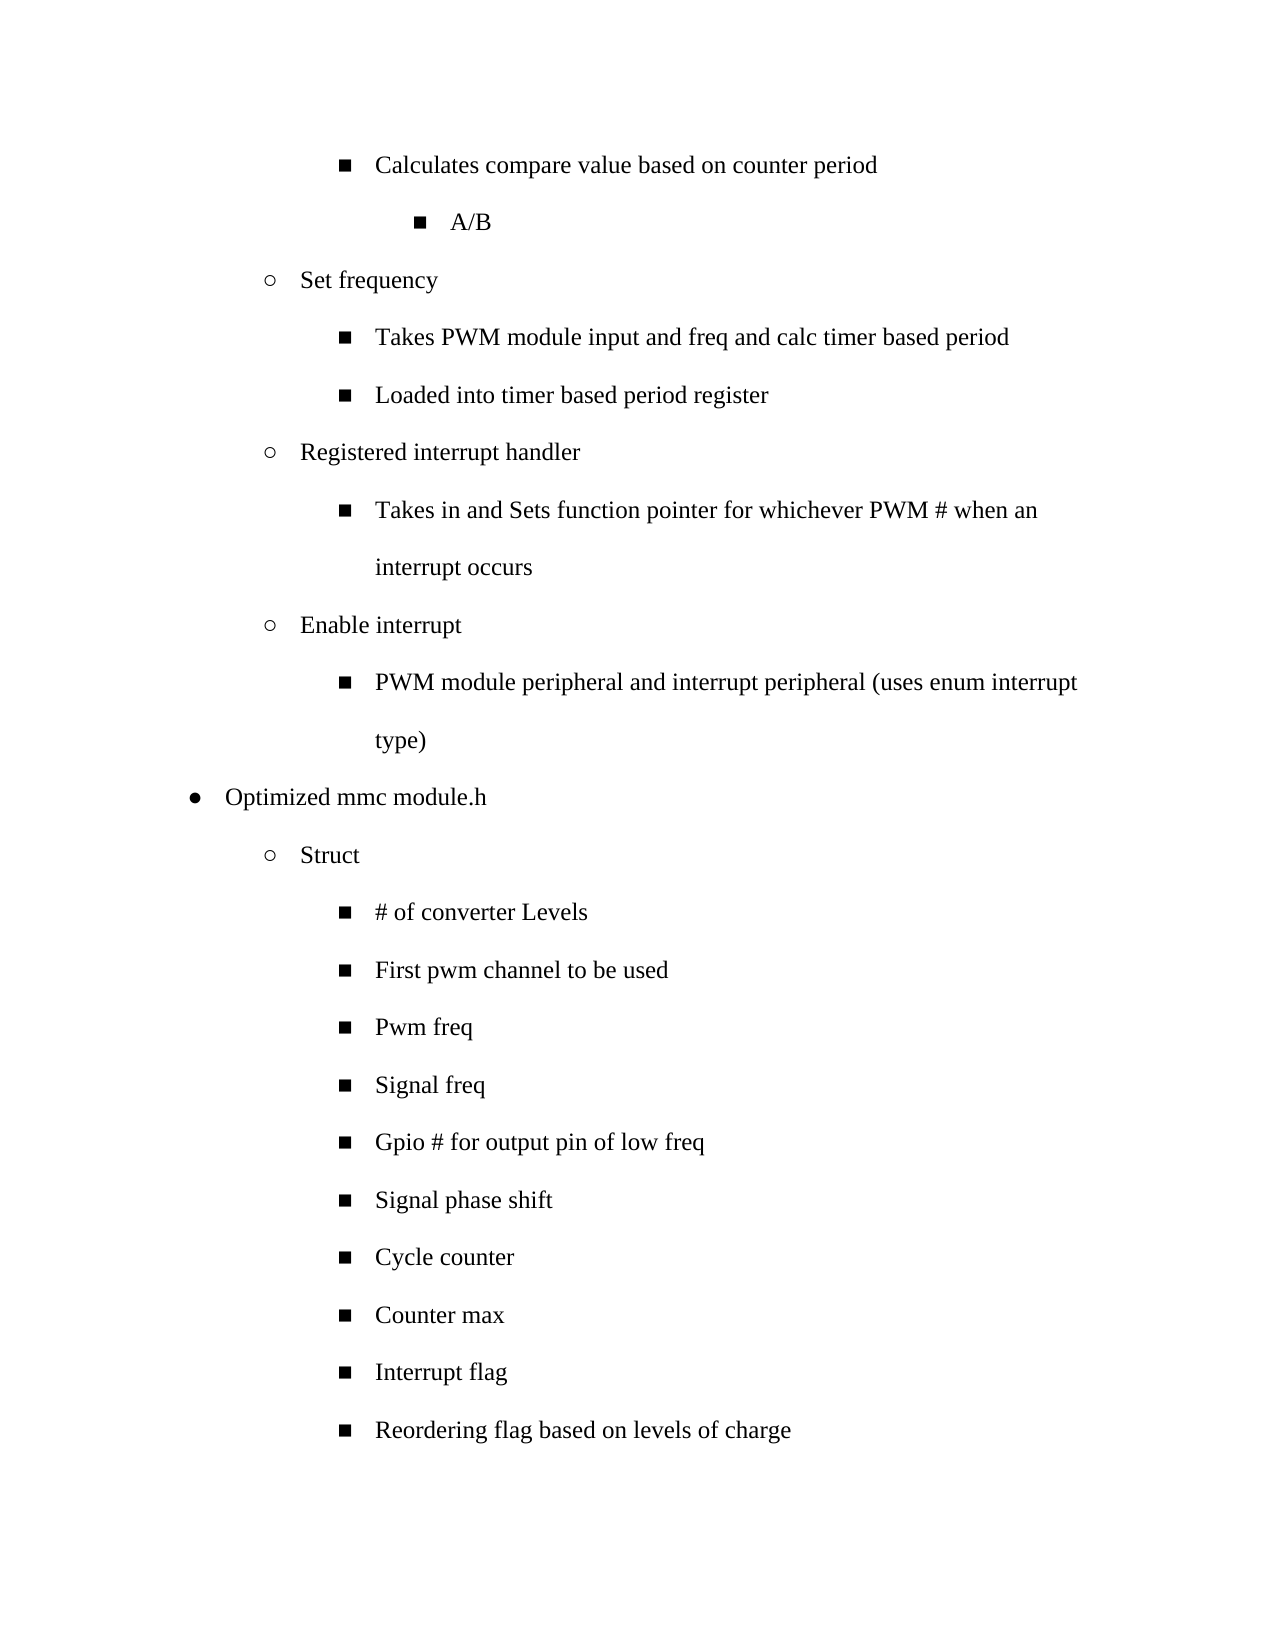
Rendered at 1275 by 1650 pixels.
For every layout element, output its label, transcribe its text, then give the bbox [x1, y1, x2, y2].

list Takes PWM module input and freq and calc timer based period [337, 322, 1125, 351]
list Optimized mmc module.h [187, 782, 1125, 811]
list Takes in and Sets function pointer for whichever PWM # when an interrupt occurs [337, 495, 1125, 581]
list Set frequency [262, 265, 1125, 294]
list Signal freq [337, 1070, 1125, 1099]
list Pwm freq [337, 1012, 1125, 1041]
list A/B [412, 207, 1125, 236]
list Struct [262, 840, 1125, 869]
list # of converter Levels [337, 897, 1125, 926]
list First pwm channel to be used [337, 955, 1125, 984]
list PWM module peripheral and interrupt peripheral (uses enum interrupt type) [337, 667, 1125, 754]
list Signal phase shift [337, 1185, 1125, 1214]
list Counter max [337, 1300, 1125, 1329]
list Loaded into timer based period register [337, 380, 1125, 409]
list Calculates compare value based on counter period [337, 150, 1125, 179]
list Gpio # for output pin of low freq [337, 1127, 1125, 1156]
list Cycle counter [337, 1242, 1125, 1271]
list Interrupt flag [337, 1357, 1125, 1386]
list Registered interrupt handler [262, 437, 1125, 466]
list Reordering flag based on levels of charge [337, 1415, 1125, 1444]
list Enable interrupt [262, 610, 1125, 639]
